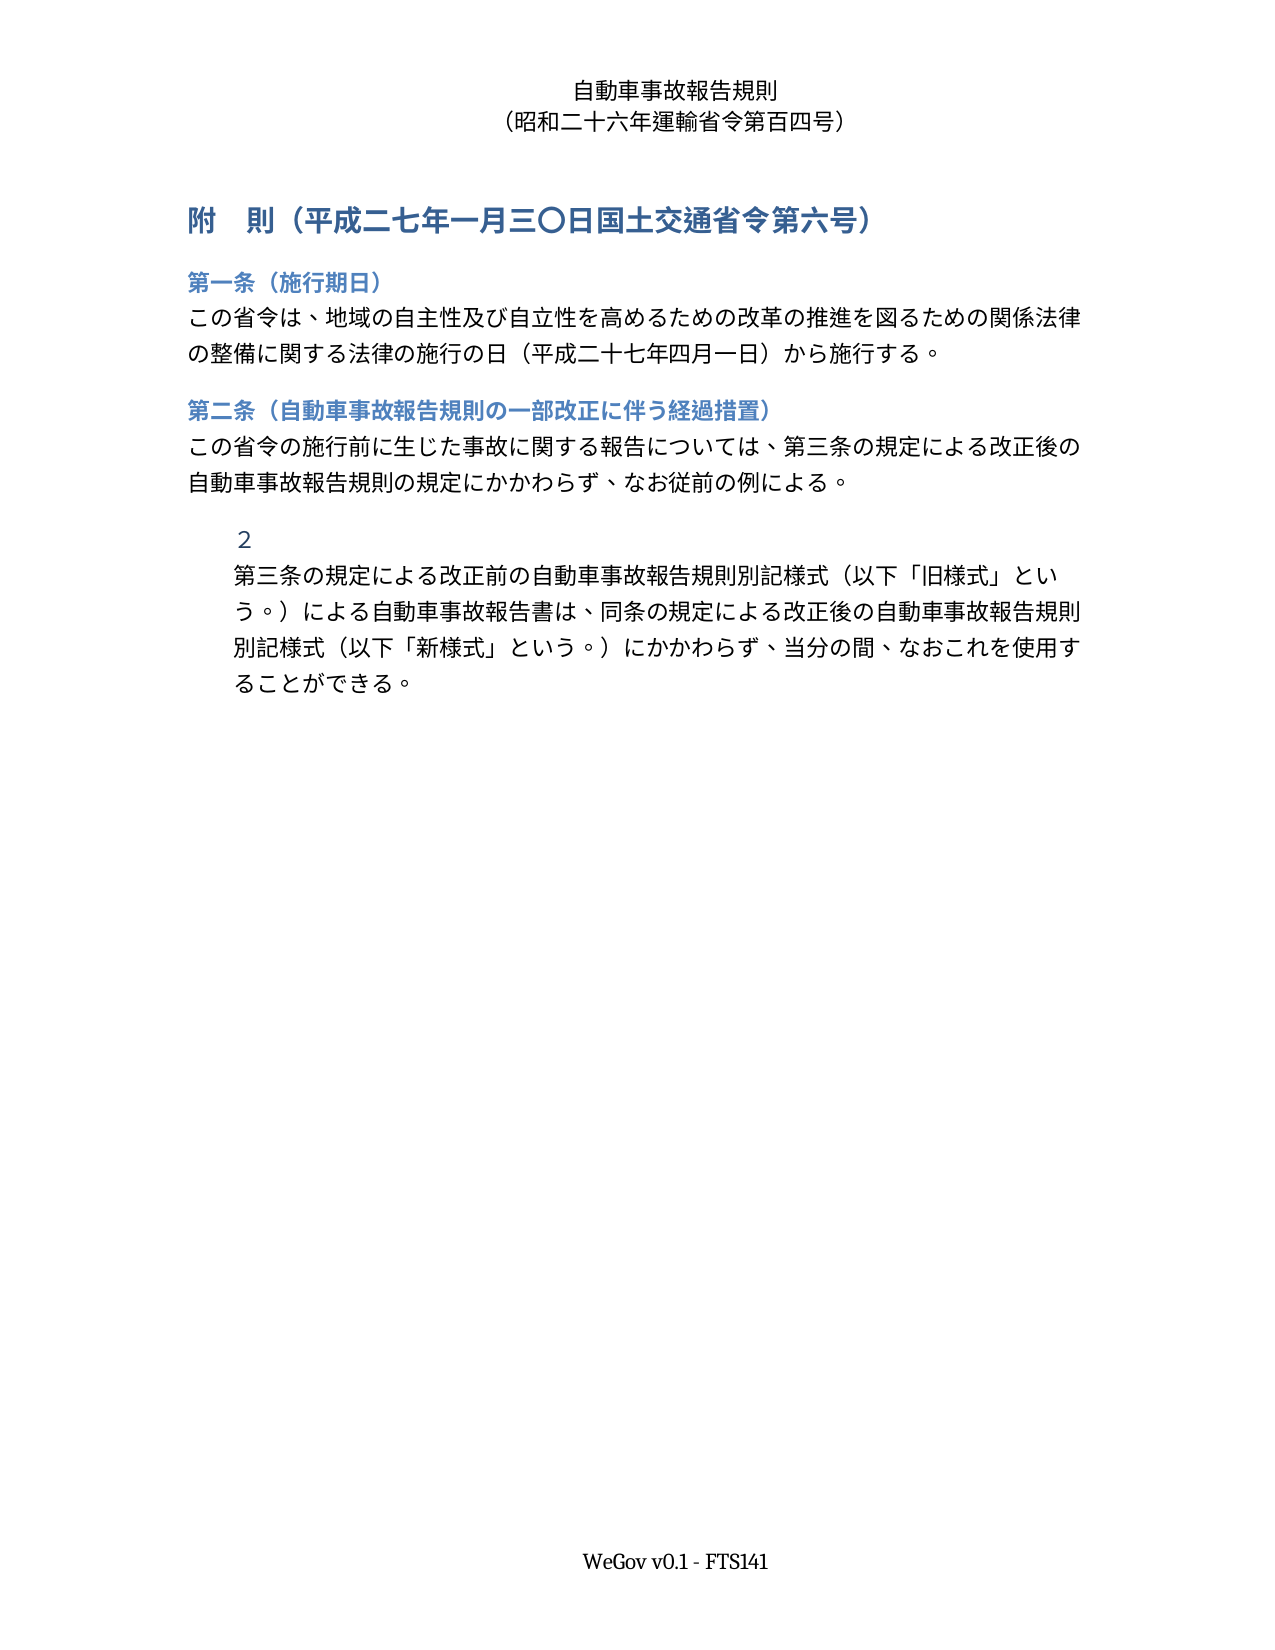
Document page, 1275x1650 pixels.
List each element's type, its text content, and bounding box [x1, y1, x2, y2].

text この省令の施行前に生じた事故に関する報告については、第三条の規定による改正後の自動車事故報告規則の規定にかかわらず、なお従前の例による。 [187, 431, 1087, 498]
subtitle ２ [233, 524, 1087, 555]
subtitle 第一条（施行期日） [187, 266, 1087, 298]
text この省令は、地域の自主性及び自立性を高めるための改革の推進を図るための関係法律の整備に関する法律の施行の日（平成二十七年四月一日）から施行する。 [187, 302, 1087, 369]
subtitle 第二条（自動車事故報告規則の一部改正に伴う経過措置） [187, 395, 1087, 426]
subtitle 附 則（平成二七年一月三〇日国土交通省令第六号） [187, 200, 1087, 240]
text 第三条の規定による改正前の自動車事故報告規則別記様式（以下「旧様式」という。）による自動車事故報告書は、同条の規定による改正後の自動車事故報告規則別記様式（以下「新様式」という。）にかかわらず、当分の間、なおこれを使用することができる。 [233, 560, 1087, 699]
